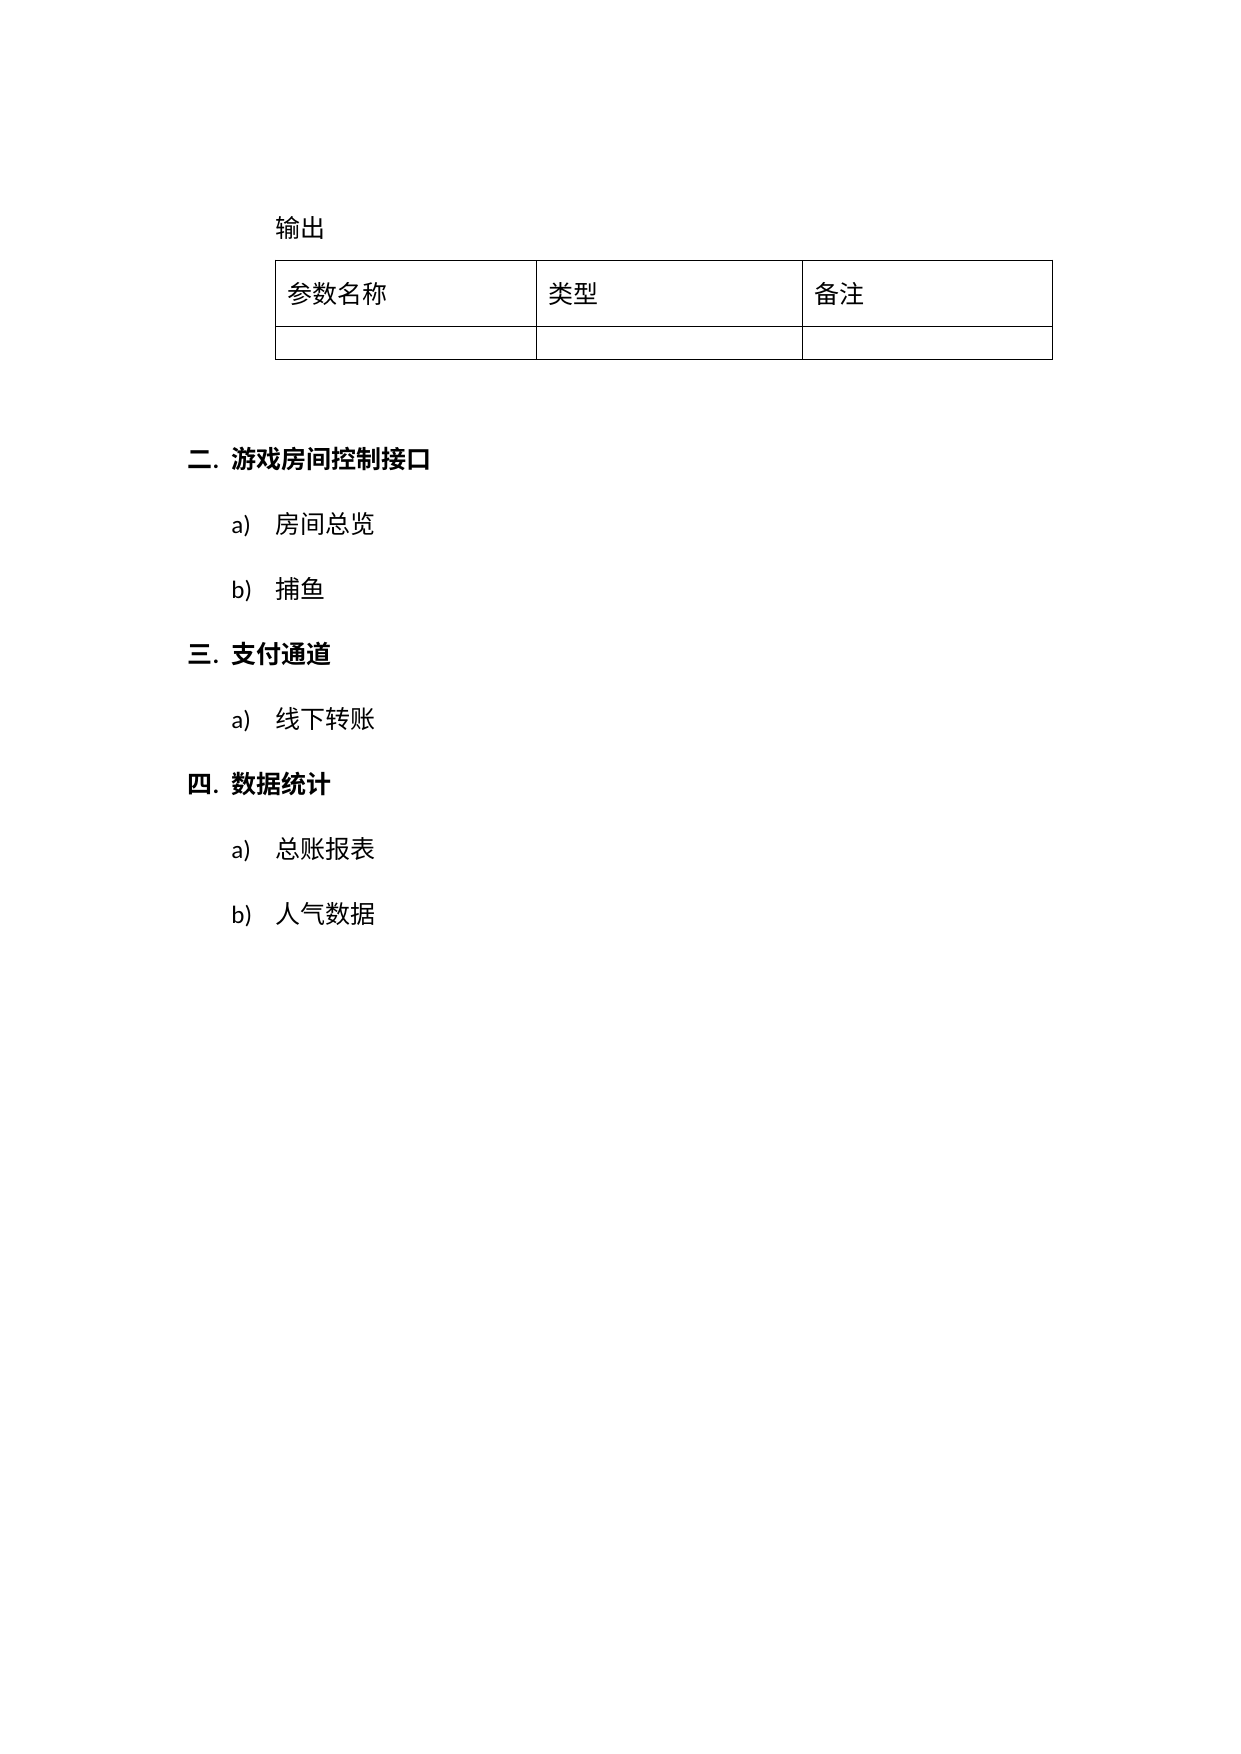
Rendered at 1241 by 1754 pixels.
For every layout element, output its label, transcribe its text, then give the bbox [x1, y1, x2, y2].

list 捕鱼 [231, 555, 1053, 620]
list 房间总览 [231, 490, 1053, 555]
table_header 备注 [803, 261, 1052, 326]
list 数据统计 [187, 750, 1053, 815]
list 人气数据 [231, 880, 1053, 945]
list 游戏房间控制接口 [187, 425, 1053, 490]
list 线下转账 [231, 685, 1053, 750]
table_cell [803, 327, 1052, 359]
list 输出 [275, 194, 1053, 259]
table_header 参数名称 [276, 261, 536, 326]
table_cell [537, 327, 802, 359]
list 总账报表 [231, 815, 1053, 880]
table_header 类型 [537, 261, 802, 326]
table_cell [276, 327, 536, 359]
list 支付通道 [187, 620, 1053, 685]
